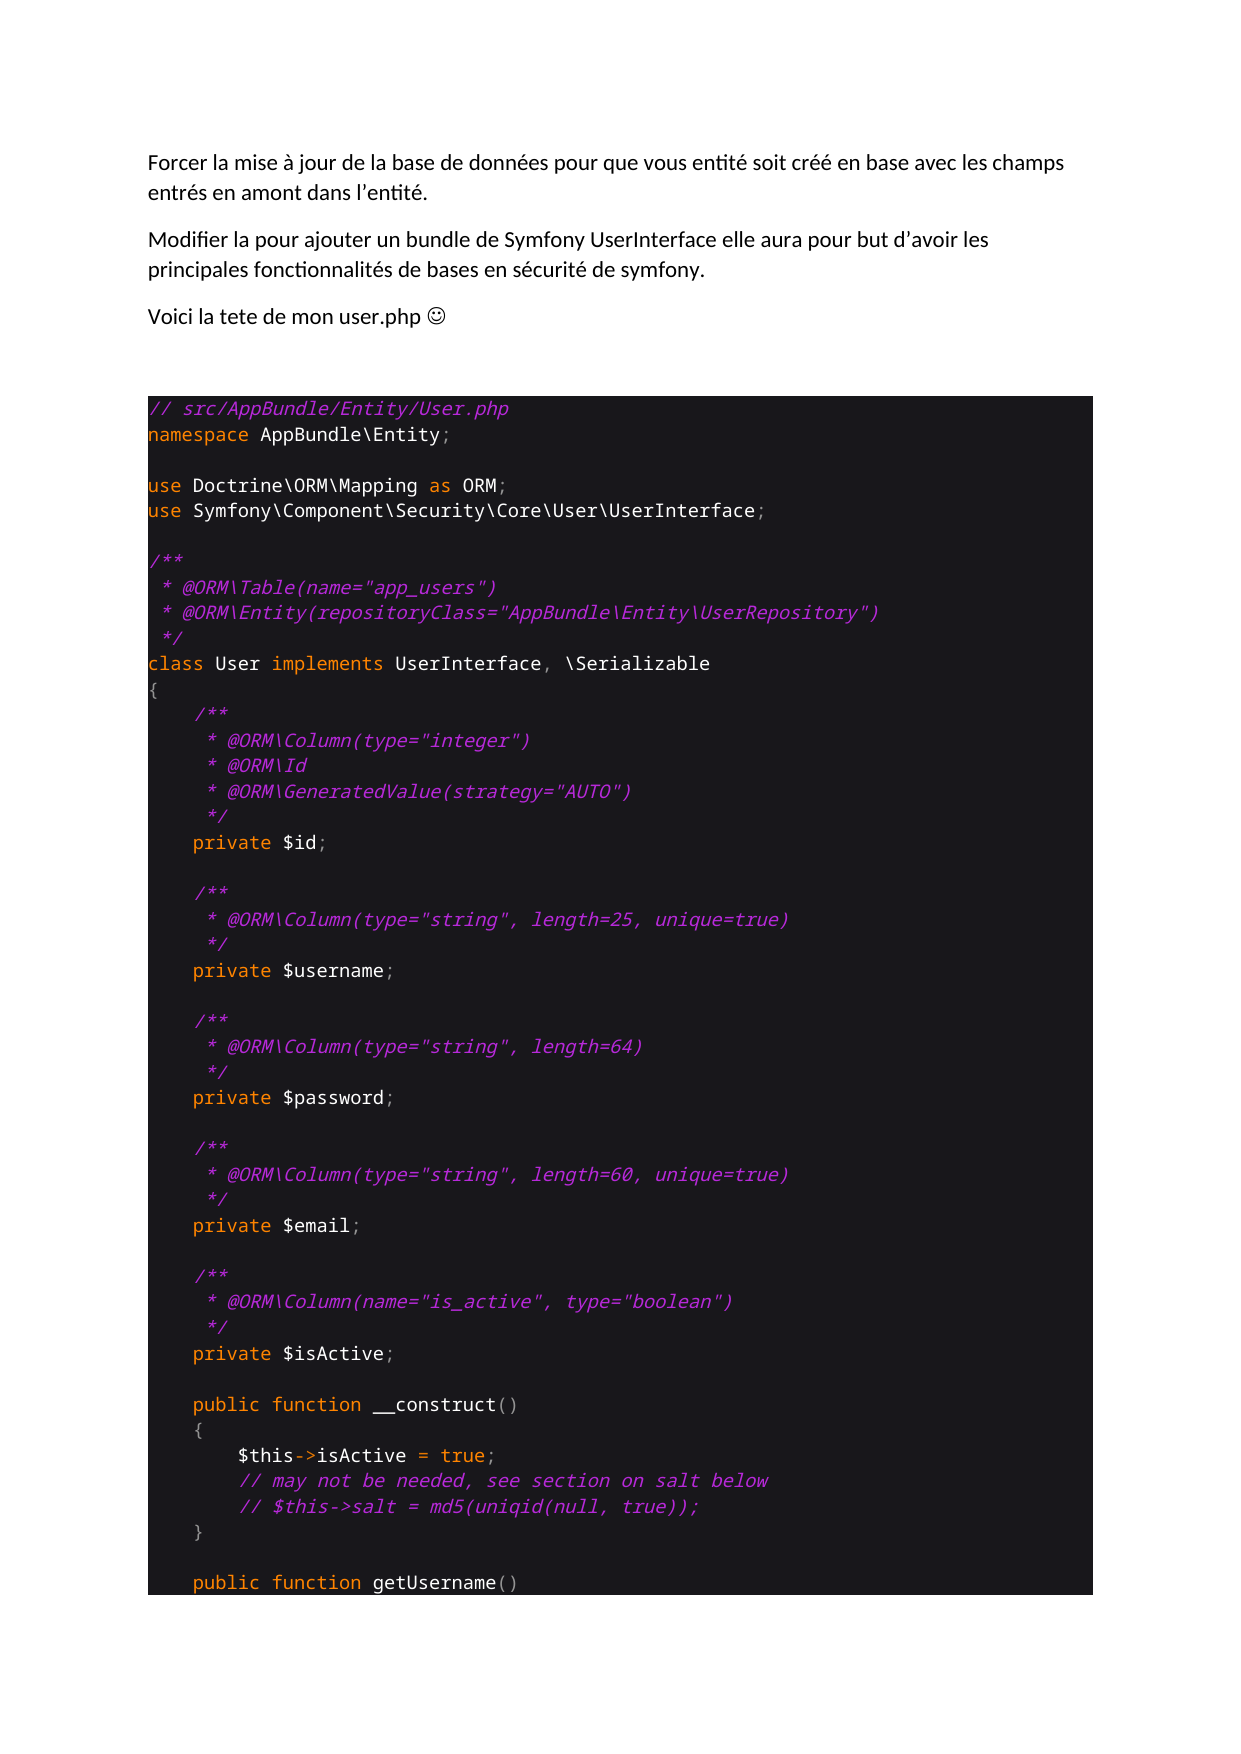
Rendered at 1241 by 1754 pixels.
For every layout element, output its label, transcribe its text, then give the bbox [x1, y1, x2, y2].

text // may not be needed, see section on salt below [148, 1467, 1093, 1493]
text use Symfony\Component\Security\Core\User\UserInterface; [148, 498, 1093, 523]
text private $id; [148, 829, 1093, 855]
text * @ORM\GeneratedValue(strategy="AUTO") [148, 778, 1093, 804]
text private $isActive; [148, 1340, 1093, 1365]
text use Doctrine\ORM\Mapping as ORM; [148, 472, 1093, 498]
text $this->isActive = true; [148, 1442, 1093, 1467]
text namespace AppBundle\Entity; [148, 421, 1093, 447]
text Forcer la mise à jour de la base de données pour que vous entité soit créé en base avec les champs entrés en amont dans l’entité. [148, 148, 1093, 206]
text // src/AppBundle/Entity/User.php [148, 396, 1093, 421]
text */ [148, 804, 1093, 829]
text * @ORM\Entity(repositoryClass="AppBundle\Entity\UserRepository") [148, 600, 1093, 625]
text /** [148, 702, 1093, 727]
text * @ORM\Table(name="app_users") [148, 574, 1093, 600]
text Voici la tete de mon user.php [148, 302, 1093, 330]
text public function __construct() [148, 1391, 1093, 1416]
text class User implements UserInterface, \Serializable [148, 651, 1093, 676]
text private $password; [148, 1084, 1093, 1110]
text */ [148, 931, 1093, 957]
text * @ORM\Column(type="string", length=25, unique=true) [148, 906, 1093, 931]
text Modifier la pour ajouter un bundle de Symfony UserInterface elle aura pour but d’avoir les principales fonctionnalités de bases en sécurité de symfony. [148, 225, 1093, 283]
text */ [148, 625, 1093, 651]
text * @ORM\Column(name="is_active", type="boolean") [148, 1289, 1093, 1314]
text * @ORM\Id [148, 753, 1093, 778]
text public function getUsername() [148, 1569, 1093, 1595]
text */ [148, 1187, 1093, 1212]
text // $this->salt = md5(uniqid(null, true)); [148, 1493, 1093, 1518]
text /** [148, 1263, 1093, 1289]
text */ [148, 1059, 1093, 1084]
text { [148, 676, 1093, 702]
text /** [148, 1136, 1093, 1161]
text */ [148, 1314, 1093, 1340]
text /** [148, 880, 1093, 906]
text { [148, 1416, 1093, 1442]
text private $username; [148, 957, 1093, 982]
text private $email; [148, 1212, 1093, 1238]
text /** [148, 1008, 1093, 1033]
text } [148, 1518, 1093, 1544]
text * @ORM\Column(type="string", length=60, unique=true) [148, 1161, 1093, 1187]
text /** [148, 549, 1093, 574]
text * @ORM\Column(type="string", length=64) [148, 1033, 1093, 1059]
text * @ORM\Column(type="integer") [148, 727, 1093, 753]
